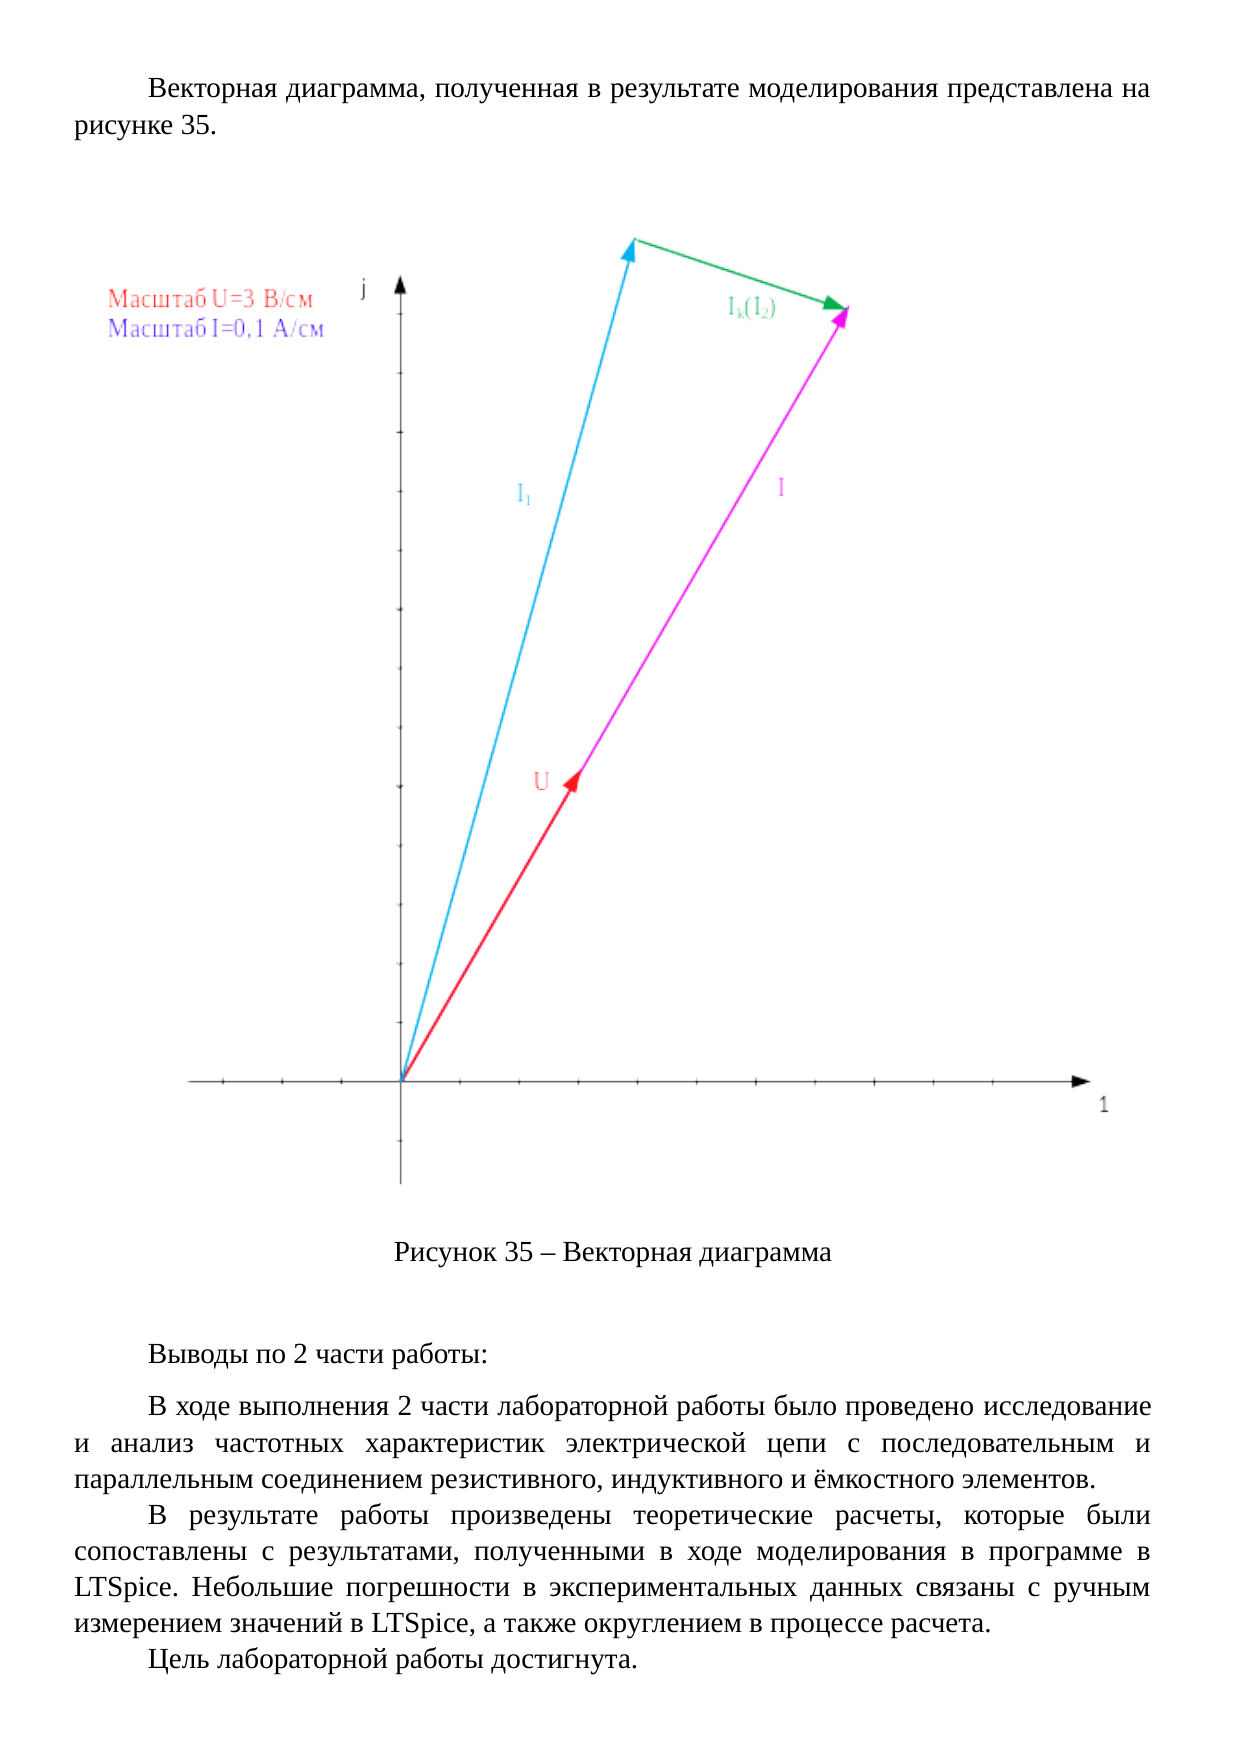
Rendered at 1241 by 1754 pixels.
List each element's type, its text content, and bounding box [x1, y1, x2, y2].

text Рисунок 35 – Векторная диаграмма [74, 1234, 1152, 1268]
text Векторная диаграмма, полученная в результате моделирования представлена на рисунке 35. [74, 71, 1152, 140]
text В ходе выполнения 2 части лабораторной работы было проведено исследование и анализ частотных характеристик электрической цепи с последовательным и параллельным соединением резистивного, индуктивного и ёмкостного элементов. [74, 1388, 1152, 1494]
text Цель лабораторной работы достигнута. [74, 1642, 1152, 1675]
text В результате работы произведены теоретические расчеты, которые были сопоставлены с результатами, полученными в ходе моделирования в программе в LTSpice. Небольшие погрешности в экспериментальных данных связаны с ручным измерением значений в LTSpice, а также округлением в процессе расчета. [74, 1497, 1152, 1639]
text Выводы по 2 части работы: [74, 1336, 1152, 1369]
